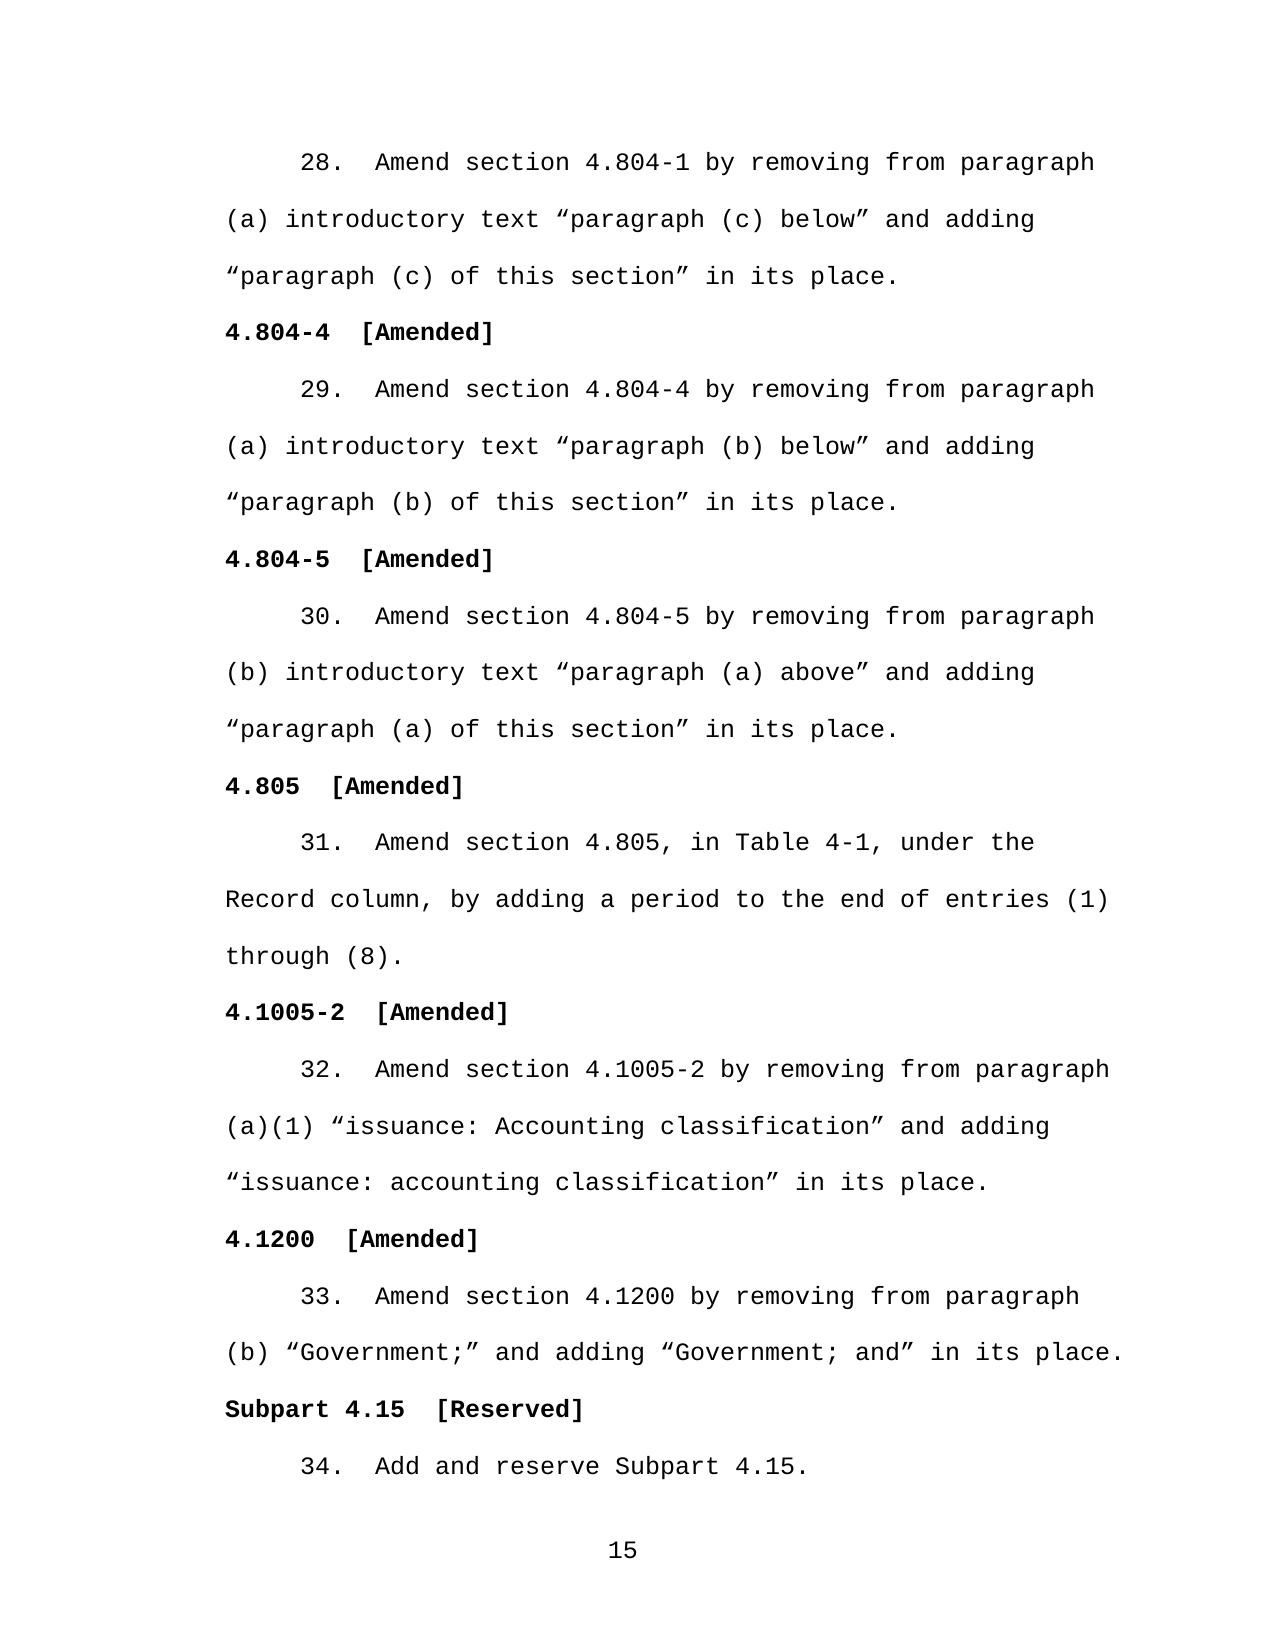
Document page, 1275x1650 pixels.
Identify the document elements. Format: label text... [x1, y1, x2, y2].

text 4.804-4 [Amended] [225, 320, 1125, 348]
text Subpart 4.15 [Reserved] [225, 1397, 1125, 1425]
text 4.804-5 [Amended] [225, 547, 1125, 575]
text 4.1005-2 [Amended] [225, 1000, 1125, 1028]
text 4.1200 [Amended] [225, 1227, 1125, 1255]
text 32. Amend section 4.1005-2 by removing from paragraph (a)(1) “issuance: Accounting classification” and adding “issuance: accounting classification” in its place. [225, 1057, 1125, 1198]
text 31. Amend section 4.805, in Table 4-1, under the Record column, by adding a period to the end of entries (1) through (8). [225, 830, 1125, 972]
text 28. Amend section 4.804-1 by removing from paragraph (a) introductory text “paragraph (c) below” and adding “paragraph (c) of this section” in its place. [225, 150, 1125, 292]
text 30. Amend section 4.804-5 by removing from paragraph (b) introductory text “paragraph (a) above” and adding “paragraph (a) of this section” in its place. [225, 603, 1125, 745]
text 4.805 [Amended] [225, 773, 1125, 802]
text 29. Amend section 4.804-4 by removing from paragraph (a) introductory text “paragraph (b) below” and adding “paragraph (b) of this section” in its place. [225, 377, 1125, 518]
text 33. Amend section 4.1200 by removing from paragraph (b) “Government;” and adding “Government; and” in its place. [225, 1283, 1125, 1368]
text 34. Add and reserve Subpart 4.15. [225, 1453, 1125, 1482]
